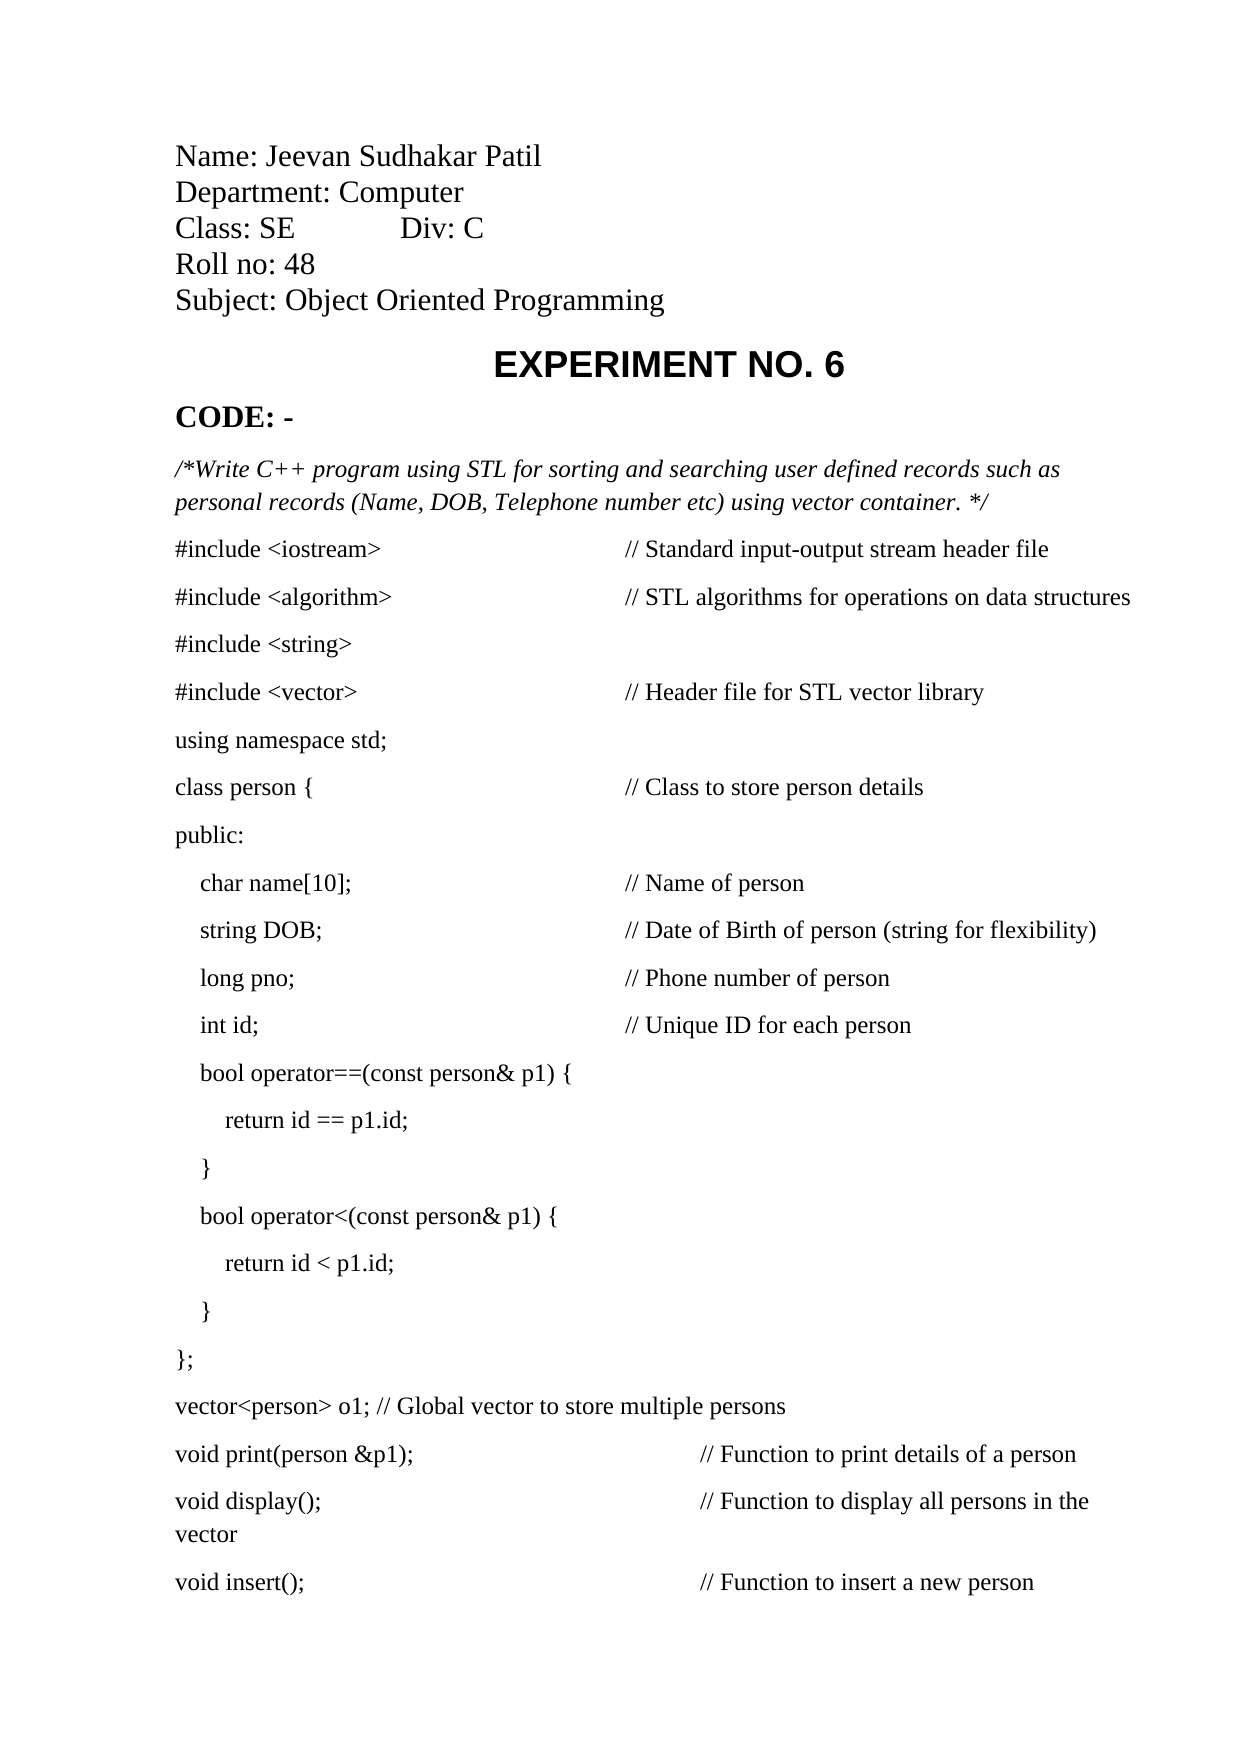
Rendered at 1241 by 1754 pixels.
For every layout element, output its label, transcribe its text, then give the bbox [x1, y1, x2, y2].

text void insert(); // Function to insert a new person [175, 1567, 1154, 1596]
text #include <algorithm> // STL algorithms for operations on data structures [175, 582, 1154, 611]
text using namespace std; [175, 725, 1154, 753]
text /*Write C++ program using STL for sorting and searching user defined records such as personal records (Name, DOB, Telephone number etc) using vector container. */ [175, 454, 1154, 516]
text void display(); // Function to display all persons in the vector [175, 1486, 1154, 1548]
text #include <vector> // Header file for STL vector library [175, 677, 1154, 706]
text string DOB; // Date of Birth of person (string for flexibility) [175, 915, 1154, 944]
text Roll no: 48 [175, 245, 1154, 281]
subtitle EXPERIMENT NO. 6 [362, 342, 1154, 385]
text return id == p1.id; [175, 1106, 1154, 1134]
text bool operator==(const person& p1) { [175, 1058, 1154, 1087]
text public: [175, 820, 1154, 849]
text void print(person &p1); // Function to print details of a person [175, 1439, 1154, 1468]
text #include <string> [175, 629, 1154, 658]
text CODE: - [175, 398, 1154, 434]
text return id < p1.id; [175, 1248, 1154, 1277]
text Name: Jeevan Sudhakar Patil [175, 138, 1154, 173]
text bool operator<(const person& p1) { [175, 1201, 1154, 1229]
text long pno; // Phone number of person [175, 963, 1154, 992]
text class person { // Class to store person details [175, 772, 1154, 801]
text }; [175, 1344, 1154, 1372]
text char name[10]; // Name of person [175, 868, 1154, 896]
text Class: SE Div: C [175, 209, 1154, 245]
text Subject: Object Oriented Programming [175, 281, 1154, 317]
text int id; // Unique ID for each person [175, 1010, 1154, 1039]
text Department: Computer [175, 173, 1154, 209]
text vector<person> o1; // Global vector to store multiple persons [175, 1391, 1154, 1420]
text #include <iostream> // Standard input-output stream header file [175, 534, 1154, 563]
text } [175, 1296, 1154, 1325]
text } [175, 1153, 1154, 1182]
